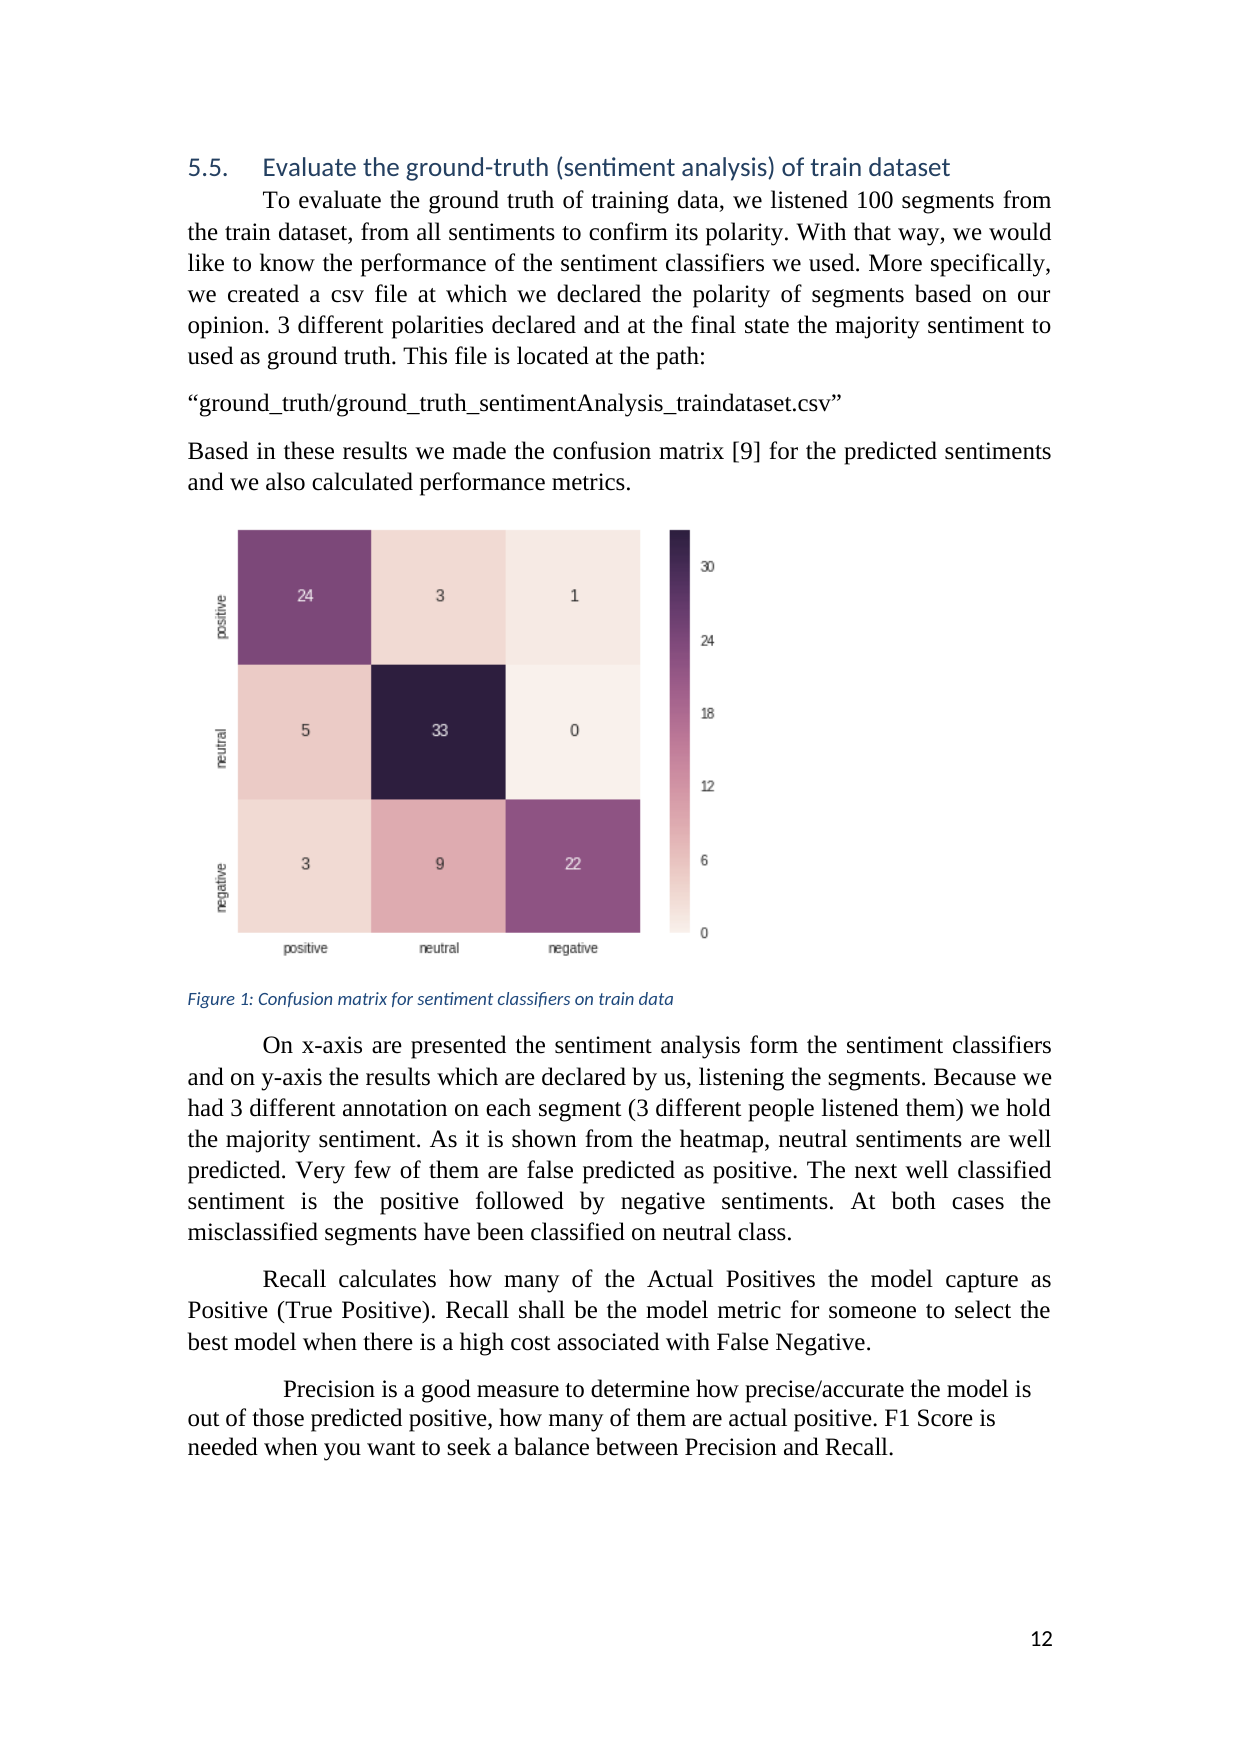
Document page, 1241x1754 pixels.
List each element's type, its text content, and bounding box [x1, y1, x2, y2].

text “ground_truth/ground_truth_sentimentAnalysis_traindataset.csv” [187, 388, 1053, 417]
text Precision is a good measure to determine how precise/accurate the model is out of those predicted positive, how many of them are actual positive. F1 Score is needed when you want to seek a balance between Precision and Recall. [894, 1374, 1053, 1461]
text On x-axis are presented the sentiment analysis form the sentiment classifiers and on y-axis the results which are declared by us, listening the segments. Because we had 3 different annotation on each segment (3 different people listened them) we hold the majority sentiment. As it is shown from the heatmap, neutral sentiments are well predicted. Very few of them are false predicted as positive. The next well classified sentiment is the positive followed by negative sentiments. At both cases the misclassified segments have been classified on neutral class. [187, 1031, 1053, 1246]
subtitle 5.5. Evaluate the ground-truth (sentiment analysis) of train dataset [187, 150, 1053, 183]
picture [187, 515, 756, 968]
text Based in these results we made the confusion matrix [9] for the predicted sentiments and we also calculated performance metrics. [187, 436, 1053, 496]
text To evaluate the ground truth of training data, we listened 100 segments from the train dataset, from all sentiments to confirm its polarity. With that way, we would like to know the performance of the sentiment classifiers we used. More specifically, we created a csv file at which we declared the polarity of segments based on our opinion. 3 different polarities declared and at the final state the majority sentiment to used as ground truth. This file is located at the path: [187, 186, 1053, 369]
text Recall calculates how many of the Actual Positives the model capture as Positive (True Positive). Recall shall be the model metric for someone to select the best model when there is a high cost associated with False Negative. [187, 1264, 1053, 1355]
